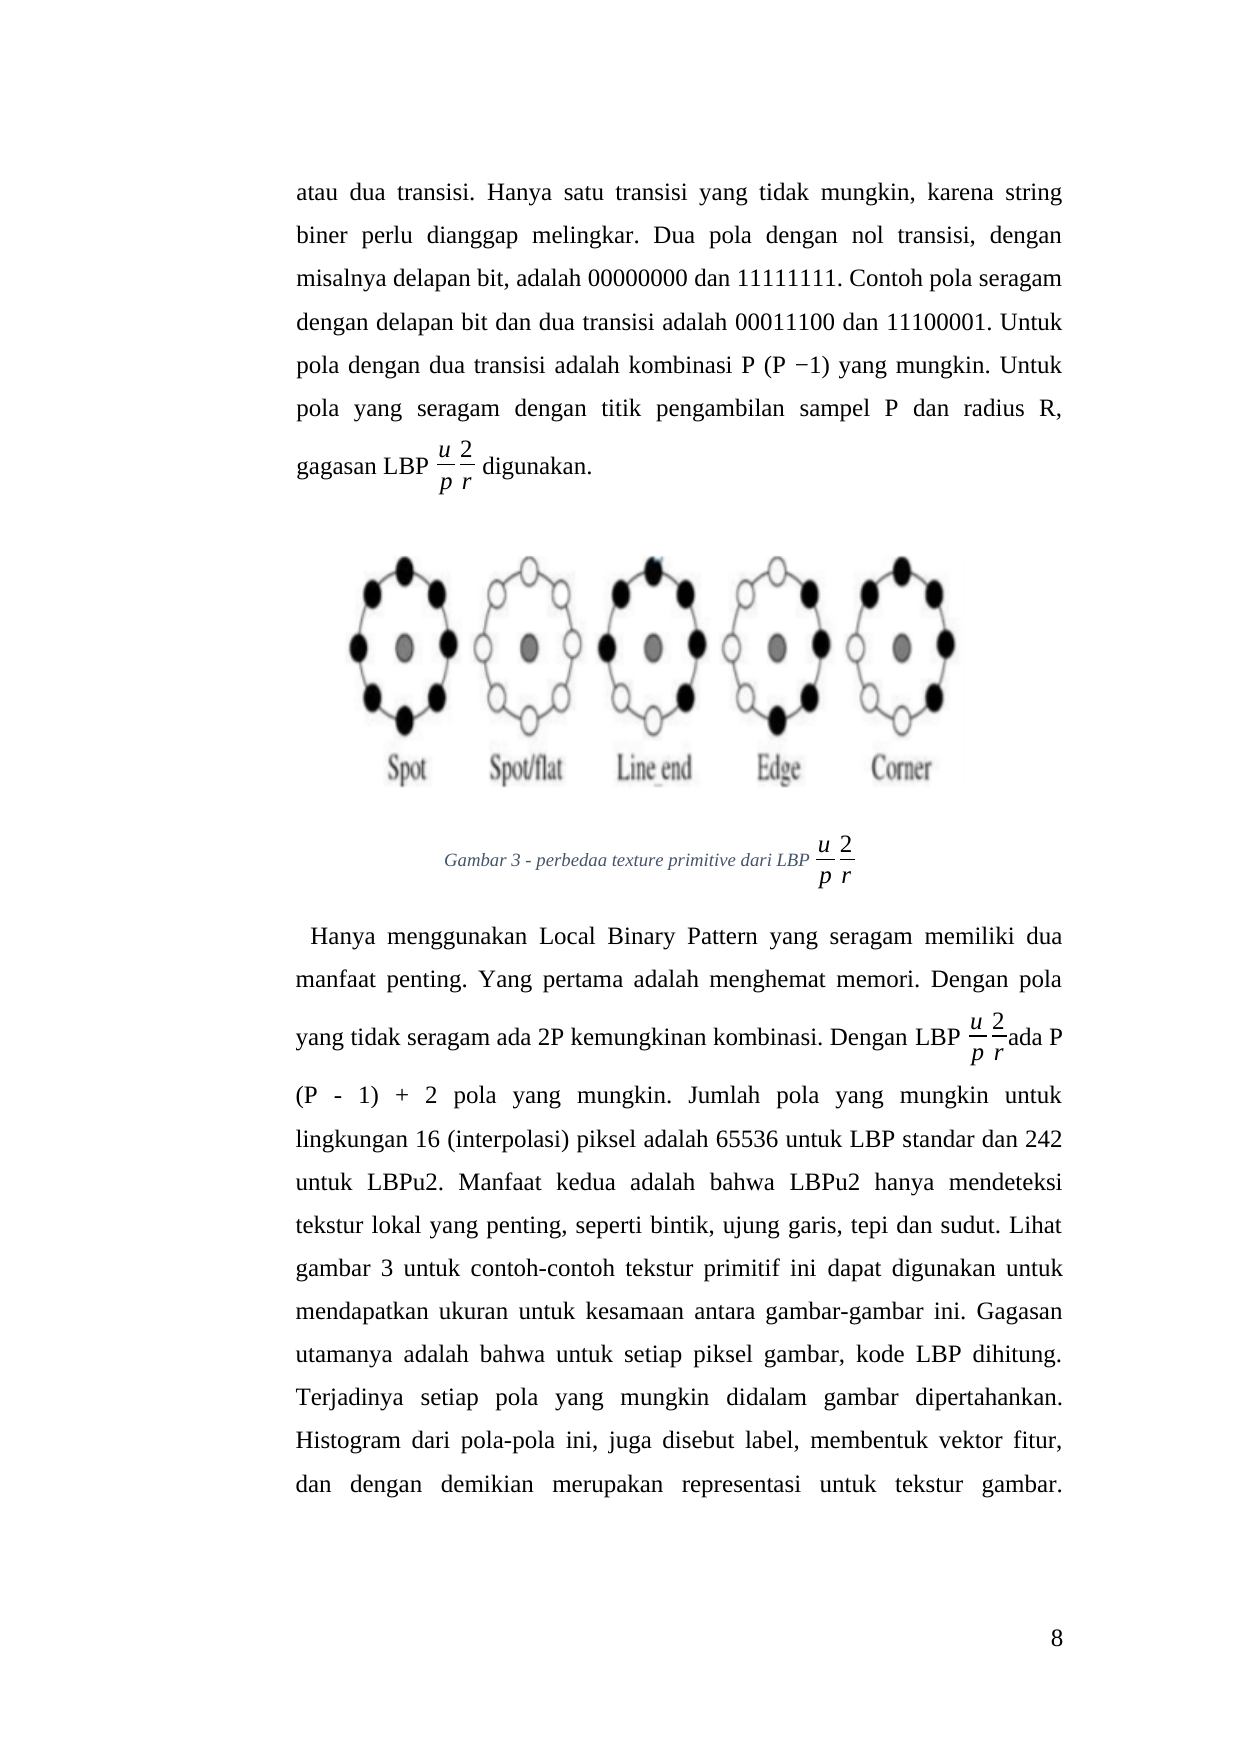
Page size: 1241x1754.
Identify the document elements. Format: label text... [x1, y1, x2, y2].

picture [311, 526, 996, 800]
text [295, 921, 1063, 1497]
